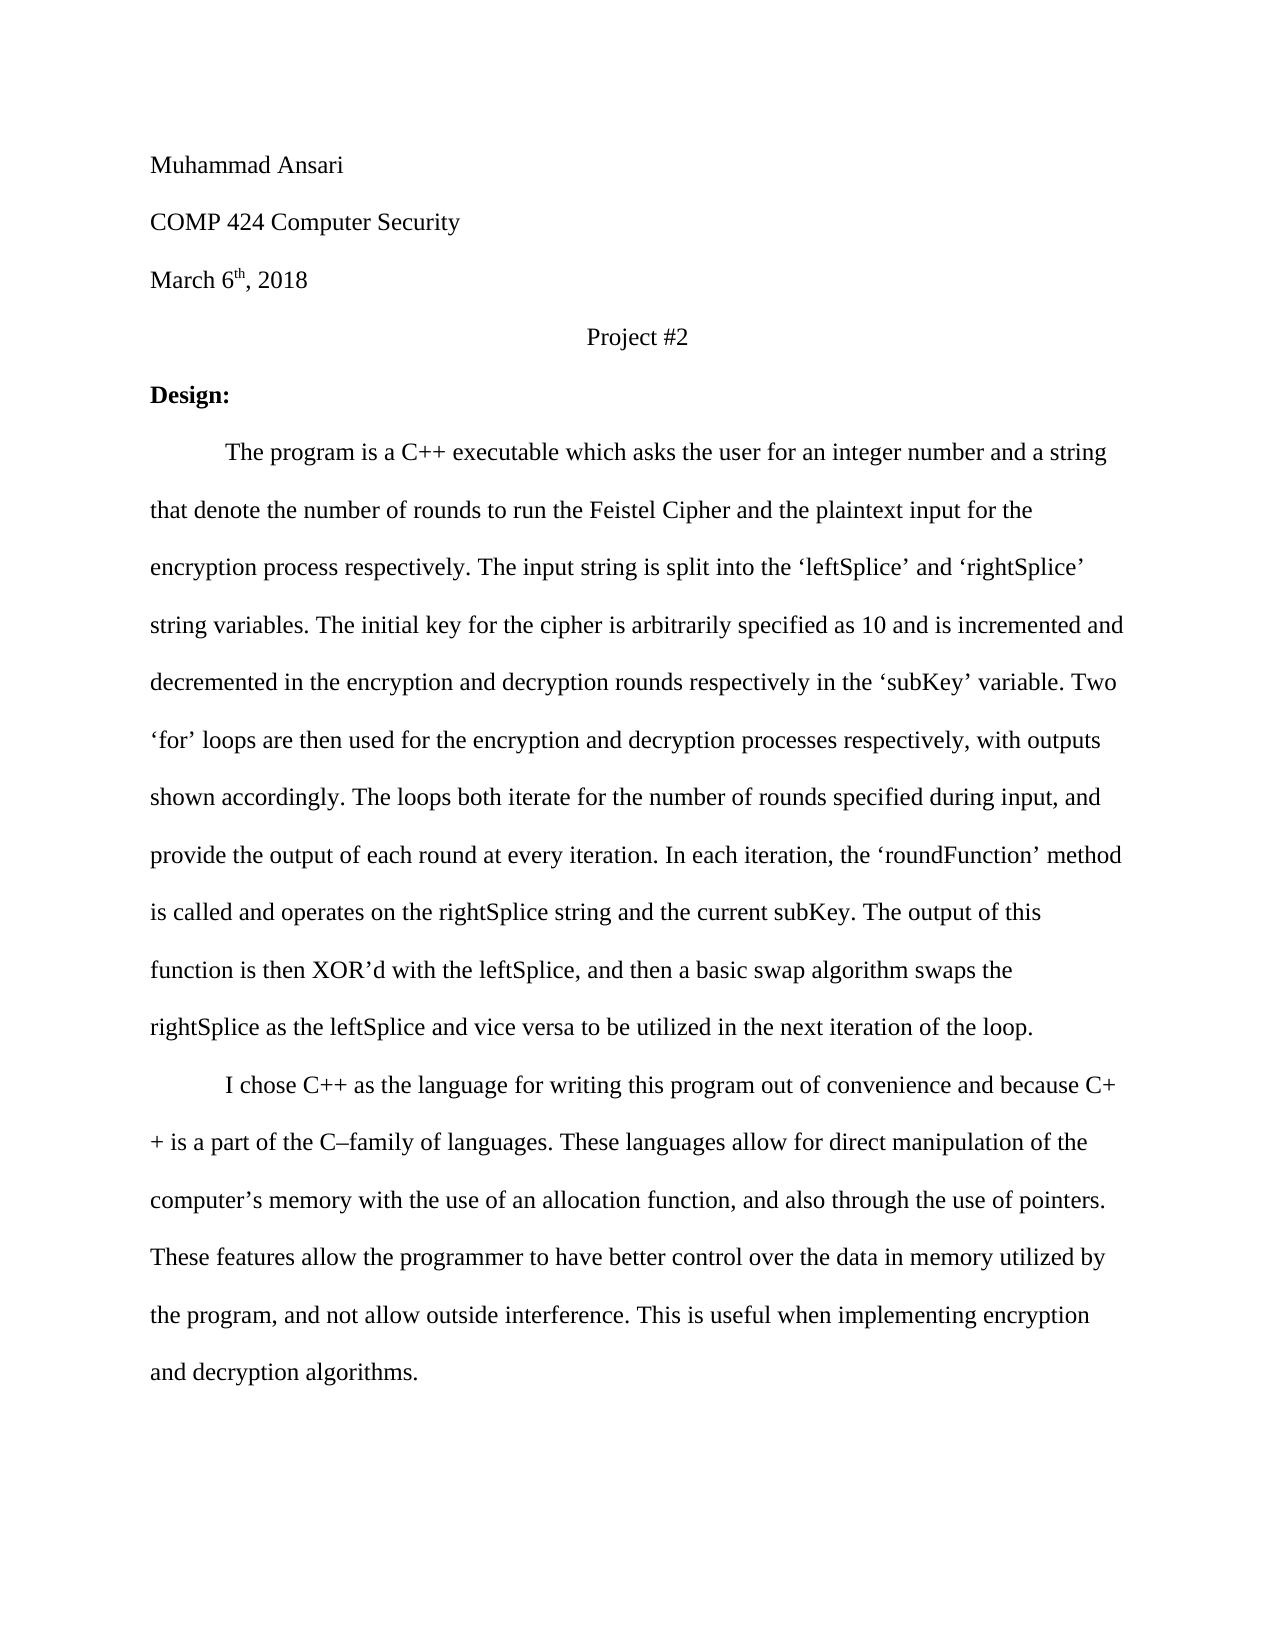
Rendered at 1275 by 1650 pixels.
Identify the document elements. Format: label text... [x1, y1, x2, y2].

text Design: [150, 380, 1125, 409]
text COMP 424 Computer Security [150, 207, 1125, 236]
text I chose C++ as the language for writing this program out of convenience and because C++ is a part of the C–family of languages. These languages allow for direct manipulation of the computer’s memory with the use of an allocation function, and also through the use of pointers. These features allow the programmer to have better control over the data in memory utilized by the program, and not allow outside interference. This is useful when implementing encryption and decryption algorithms. [150, 1070, 1125, 1386]
text Project #2 [150, 322, 1125, 351]
text The program is a C++ executable which asks the user for an integer number and a string that denote the number of rounds to run the Feistel Cipher and the plaintext input for the encryption process respectively. The input string is split into the ‘leftSplice’ and ‘rightSplice’ string variables. The initial key for the cipher is arbitrarily specified as 10 and is incremented and decremented in the encryption and decryption rounds respectively in the ‘subKey’ variable. Two ‘for’ loops are then used for the encryption and decryption processes respectively, with outputs shown accordingly. The loops both iterate for the number of rounds specified during input, and provide the output of each round at every iteration. In each iteration, the ‘roundFunction’ method is called and operates on the rightSplice string and the current subKey. The output of this function is then XOR’d with the leftSplice, and then a basic swap algorithm swaps the rightSplice as the leftSplice and vice versa to be utilized in the next iteration of the loop. [150, 437, 1125, 1041]
text March 6th, 2018 [150, 265, 1125, 294]
text Muhammad Ansari [150, 150, 1125, 179]
